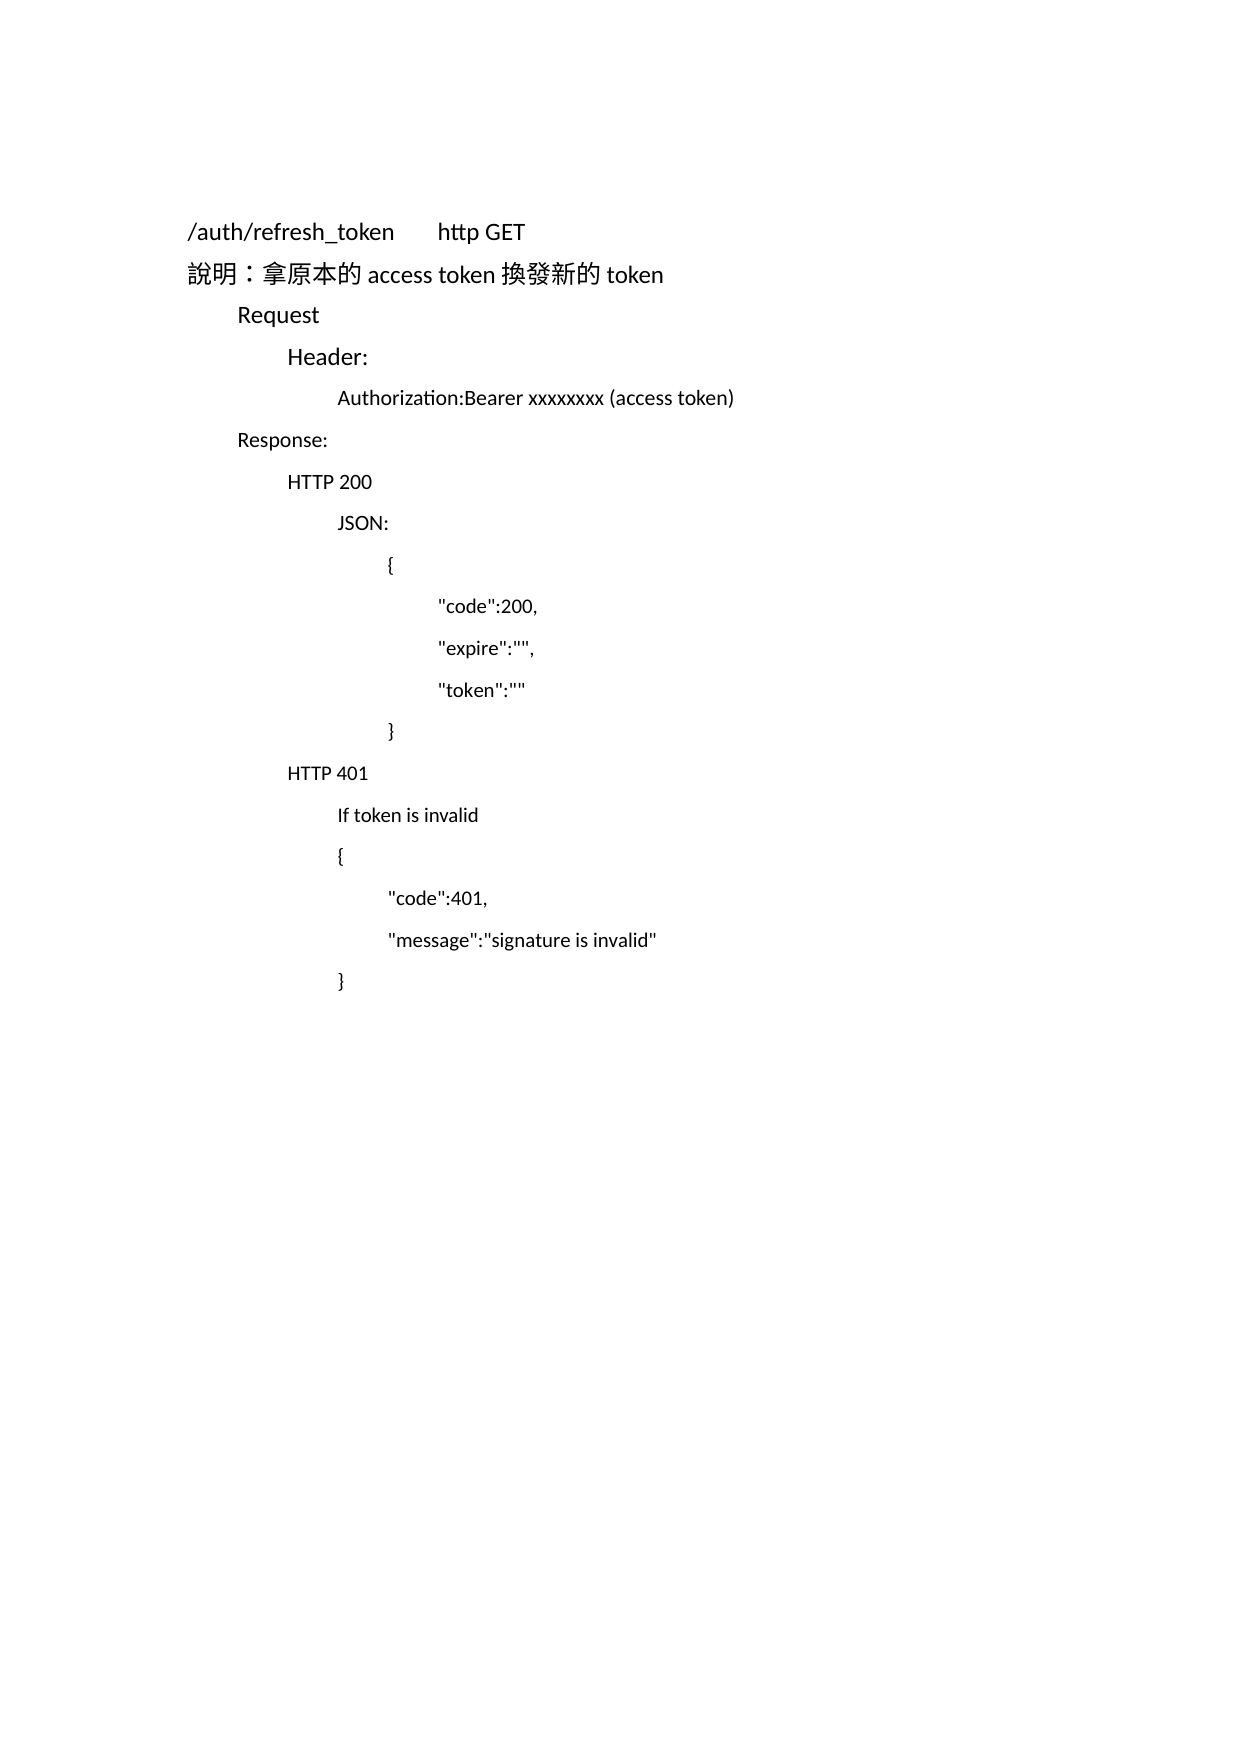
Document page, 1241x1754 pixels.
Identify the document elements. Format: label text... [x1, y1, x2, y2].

text JSON: [187, 502, 1053, 544]
text Response: [187, 419, 1053, 460]
text "expire":"", [387, 627, 1053, 669]
text HTTP 401 [187, 752, 1053, 794]
text { [187, 835, 1053, 877]
text Header: [187, 335, 1053, 377]
text "code":200, [387, 585, 1053, 627]
text "token":"" [387, 669, 1053, 710]
text "message":"signature is invalid" [337, 919, 1053, 960]
text If token is invalid [187, 794, 1053, 835]
text Authorization:Bearer xxxxxxxx (access token) [187, 377, 1053, 419]
text 說明：拿原本的access token 換發新的token [187, 252, 1053, 294]
text HTTP 200 [187, 460, 1053, 502]
text } [287, 960, 1053, 1002]
text /auth/refresh_token http GET [187, 210, 1053, 252]
text "code":401, [337, 877, 1053, 919]
text Request [187, 294, 1053, 335]
text { [187, 544, 1053, 585]
text } [337, 710, 1053, 752]
